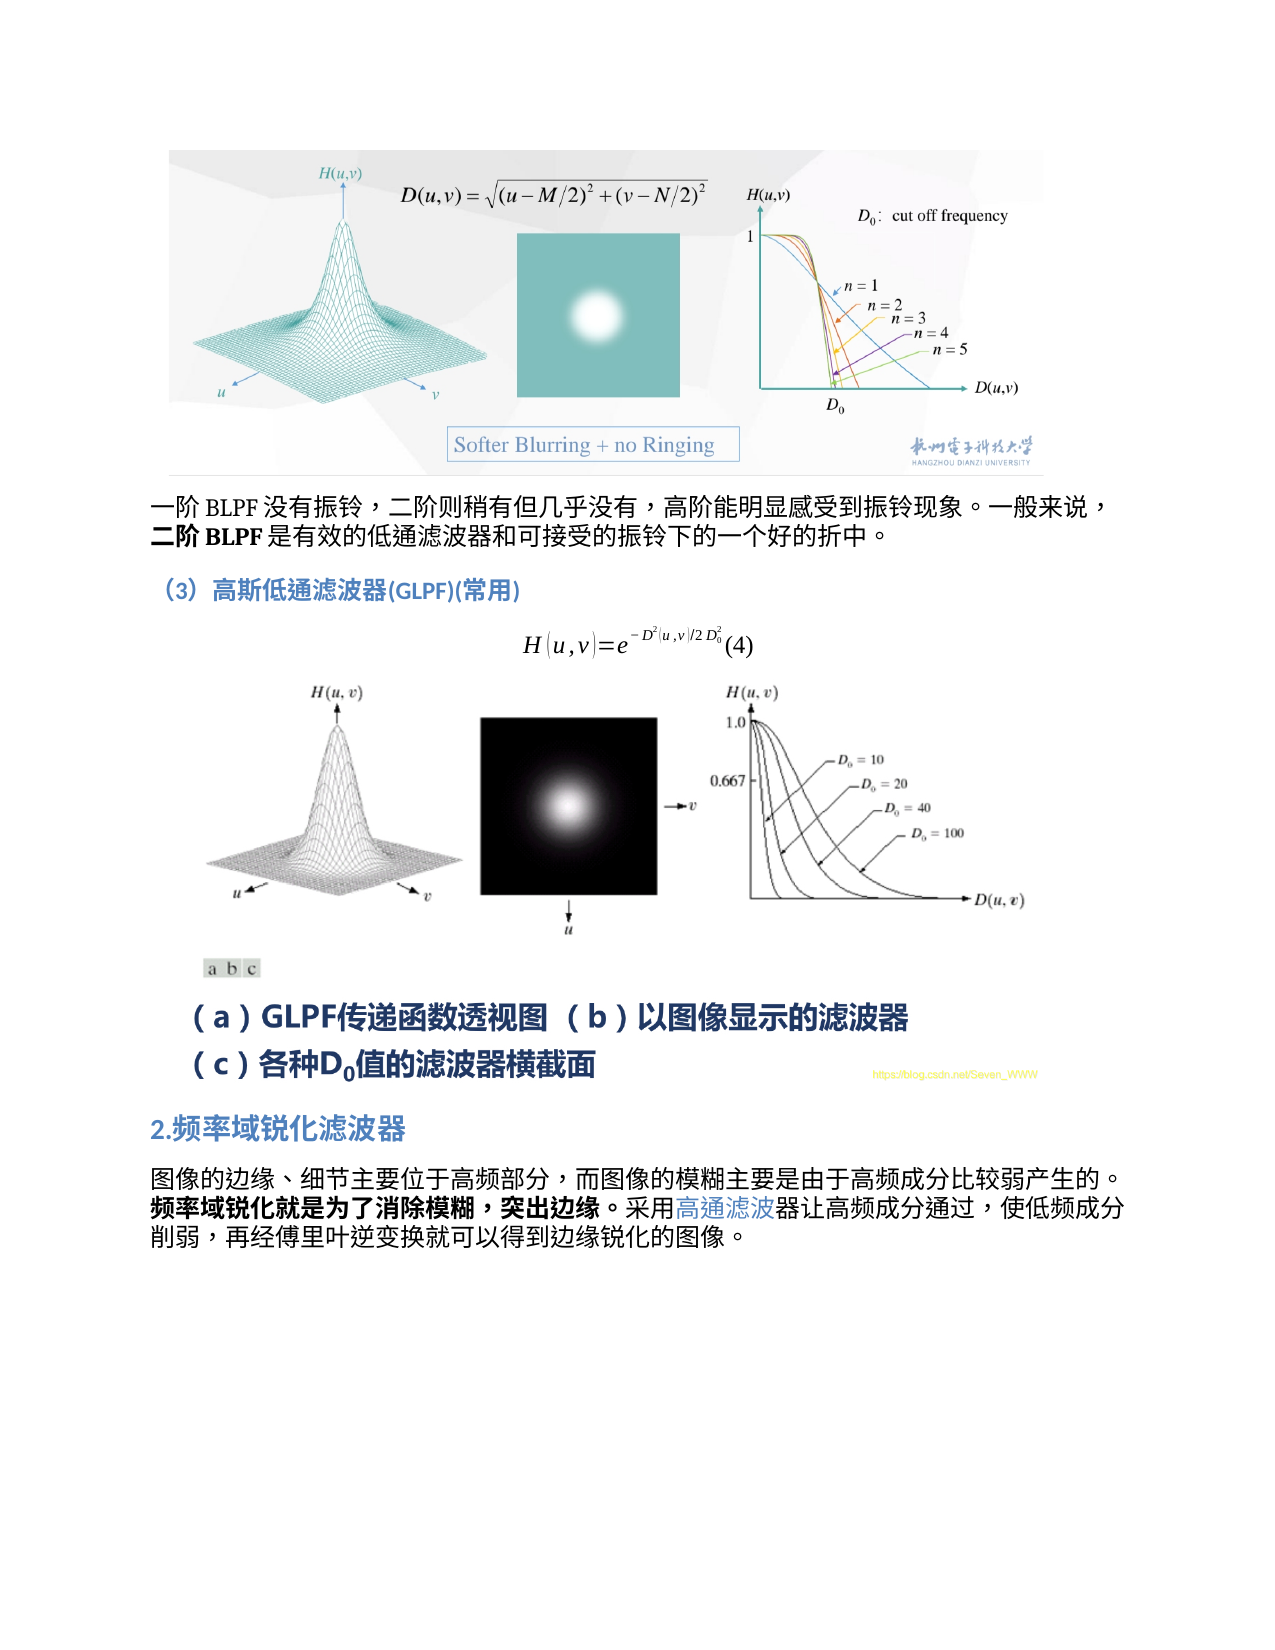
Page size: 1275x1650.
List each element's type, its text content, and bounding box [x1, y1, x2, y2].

subtitle 2.频率域锐化滤波器 [150, 1108, 1125, 1148]
text 图像的边缘、细节主要位于高频部分，而图像的模糊主要是由于高频成分比较弱产生的。频率域锐化就是为了消除模糊，突出边缘。采用高通滤波器让高频成分通过，使低频成分削弱，再经傅里叶逆变换就可以得到边缘锐化的图像。 [150, 1166, 1125, 1253]
picture [168, 679, 1044, 1087]
text 一阶BLPF没有振铃，二阶则稍有但几乎没有，高阶能明显感受到振铃现象。一般来说，二阶BLPF是有效的低通滤波器和可接受的振铃下的一个好的折中。 [150, 494, 1125, 552]
picture [168, 150, 1044, 476]
subtitle （3）高斯低通滤波器(GLPF)(常用) [150, 572, 1125, 606]
